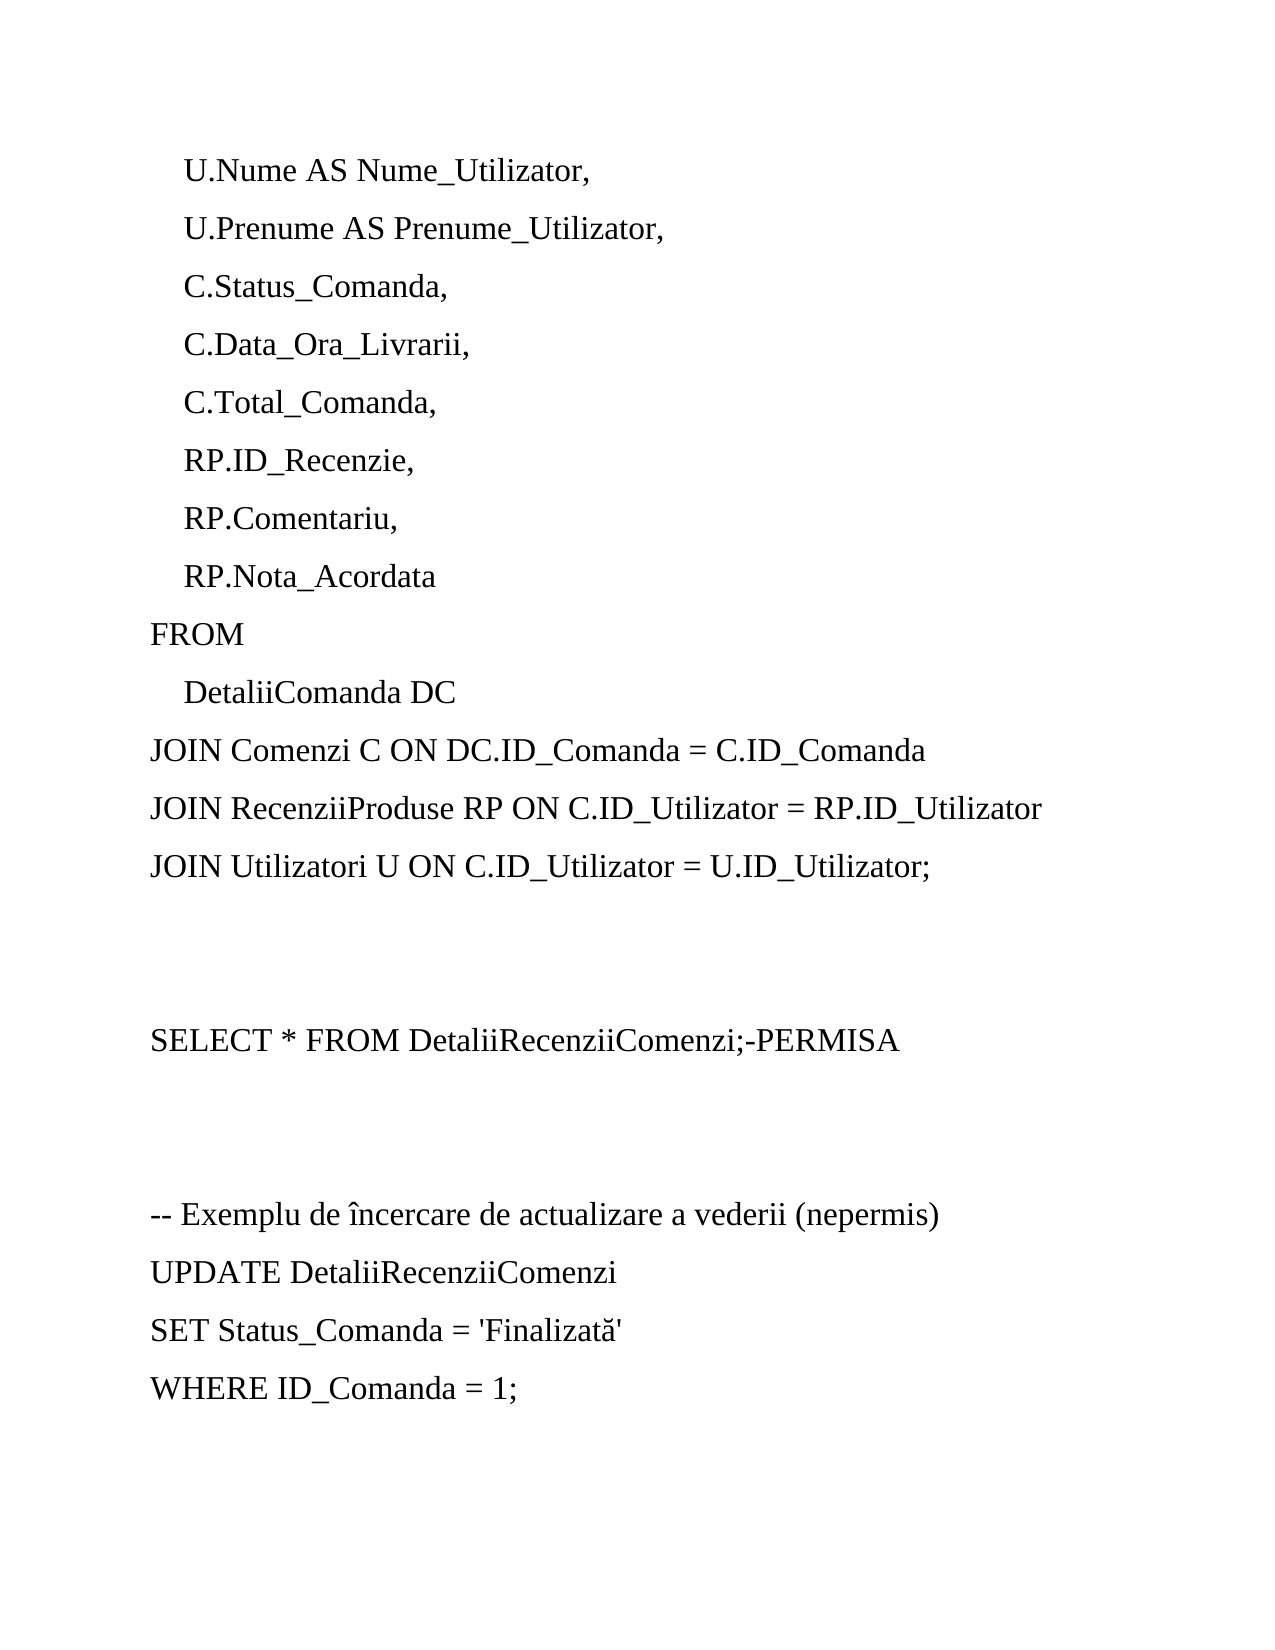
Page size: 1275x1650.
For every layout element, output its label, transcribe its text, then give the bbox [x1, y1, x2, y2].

text JOIN Comenzi C ON DC.ID_Comanda = C.ID_Comanda [150, 730, 1125, 768]
text JOIN RecenziiProduse RP ON C.ID_Utilizator = RP.ID_Utilizator [150, 788, 1125, 827]
text RP.Comentariu, [150, 498, 1125, 536]
text JOIN Utilizatori U ON C.ID_Utilizator = U.ID_Utilizator; [150, 846, 1125, 884]
text U.Prenume AS Prenume_Utilizator, [150, 208, 1125, 246]
text -- Exemplu de încercare de actualizare a vederii (nepermis) [150, 1194, 1125, 1233]
text U.Nume AS Nume_Utilizator, [150, 150, 1125, 188]
text C.Total_Comanda, [150, 382, 1125, 420]
text C.Data_Ora_Livrarii, [150, 324, 1125, 362]
text C.Status_Comanda, [150, 266, 1125, 304]
text WHERE ID_Comanda = 1; [150, 1368, 1125, 1407]
text RP.Nota_Acordata [150, 556, 1125, 594]
text SELECT * FROM DetaliiRecenziiComenzi;-PERMISA [150, 1020, 1125, 1059]
text DetaliiComanda DC [150, 672, 1125, 711]
text UPDATE DetaliiRecenziiComenzi [150, 1252, 1125, 1291]
text FROM [150, 614, 1125, 652]
text RP.ID_Recenzie, [150, 440, 1125, 478]
text SET Status_Comanda = 'Finalizată' [150, 1310, 1125, 1349]
